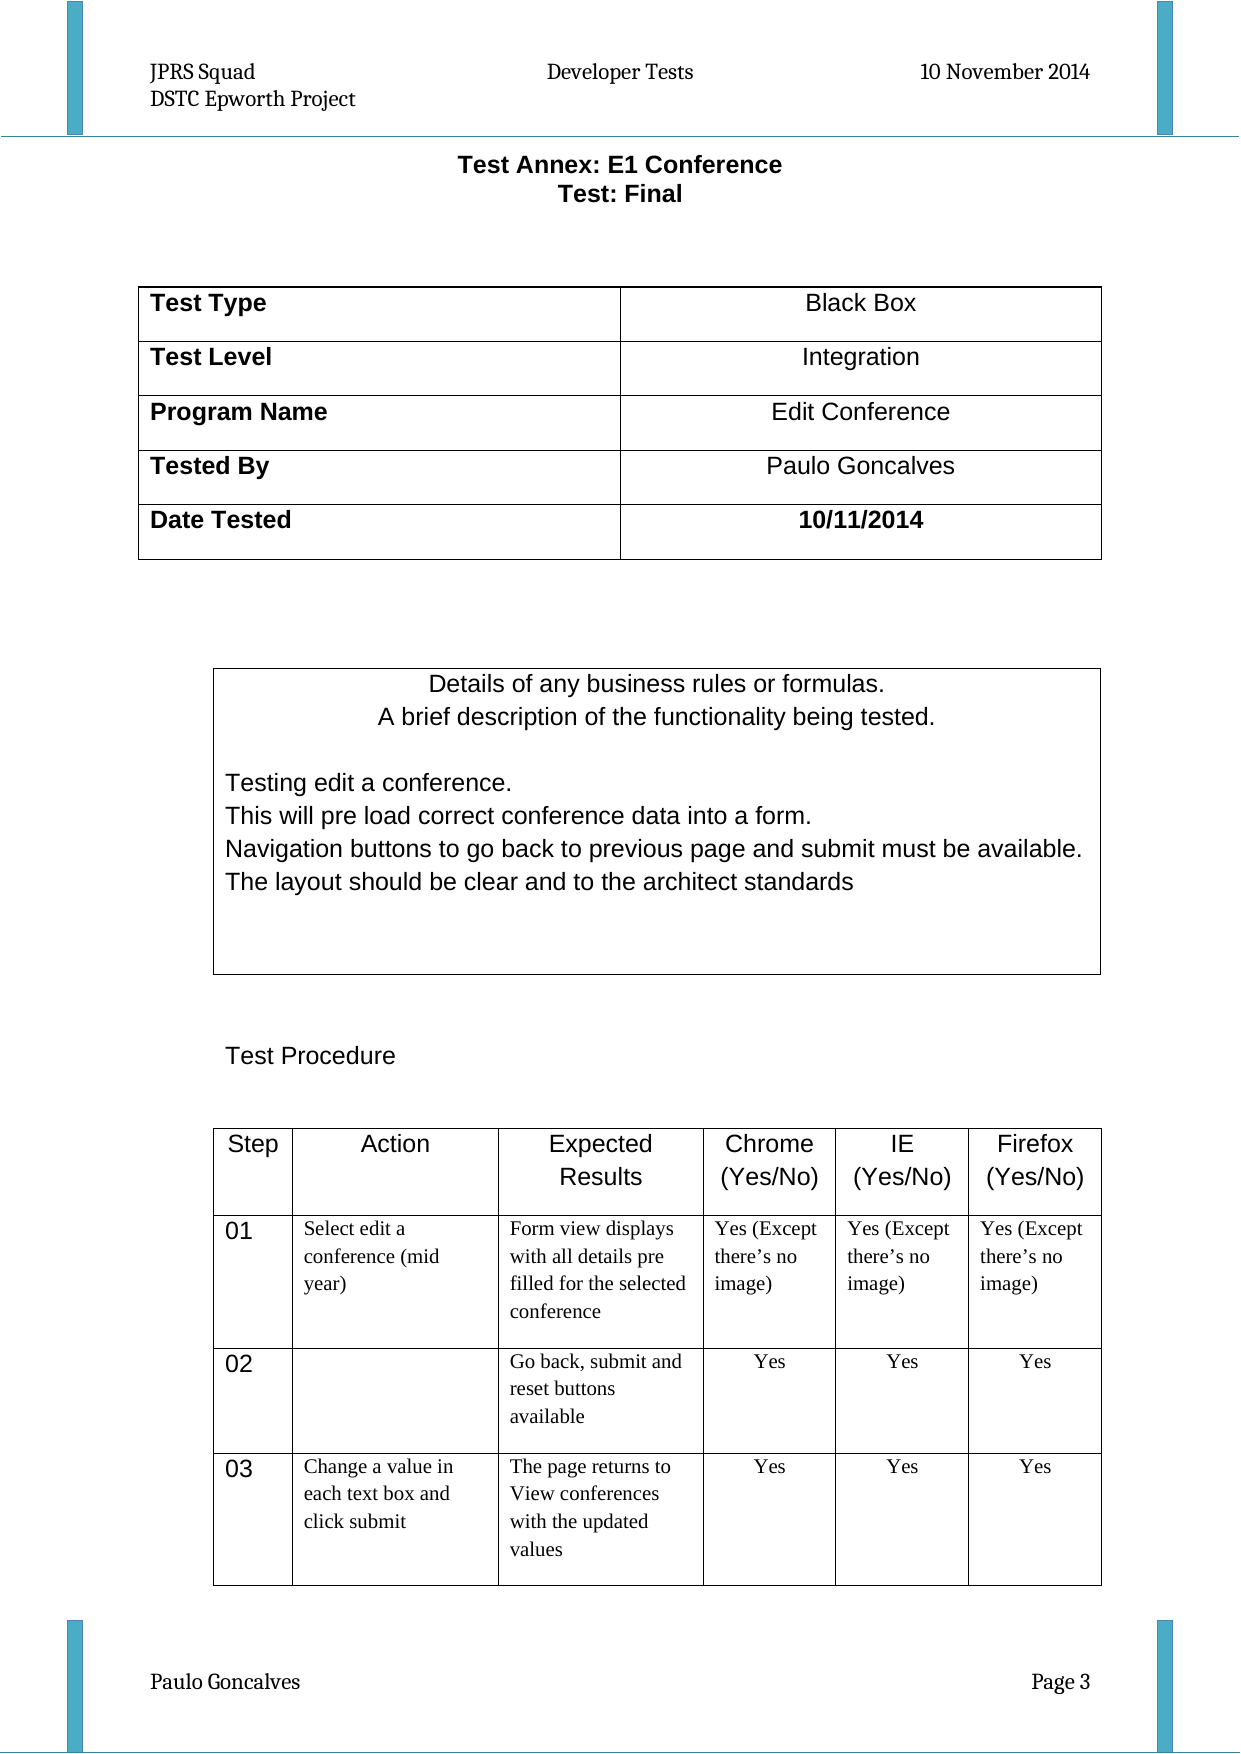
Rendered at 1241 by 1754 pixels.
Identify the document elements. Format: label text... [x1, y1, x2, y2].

table_cell Form view displays with all details pre filled for the selected conference [499, 1216, 703, 1348]
table_cell Tested By [139, 451, 620, 504]
table_cell 01 [214, 1216, 292, 1348]
table_header Details of any business rules or formulas. A brief description of the functionality being tested. Testing edit a conference. This will pre load correct conference data into a form. Navigation buttons to go back to previous page and submit must be available. The layout should be clear and to the architect standards [214, 669, 1100, 974]
table_cell Yes [836, 1349, 968, 1453]
table_cell Yes (Except there’s no image) [969, 1216, 1101, 1348]
table_cell Yes (Except there’s no image) [836, 1216, 968, 1348]
table_cell Select edit a conference (mid year) [293, 1216, 498, 1348]
table_header Black Box [621, 288, 1101, 341]
list Test Procedure [225, 1041, 1090, 1069]
table_cell Yes [704, 1454, 835, 1585]
table_cell 10/11/2014 [621, 505, 1101, 559]
table_header Action [293, 1129, 498, 1215]
table_cell Change a value in each text box and click submit [293, 1454, 498, 1585]
table_cell Yes [969, 1349, 1101, 1453]
table_cell The page returns to View conferences with the updated values [499, 1454, 703, 1585]
table_cell Yes [704, 1349, 835, 1453]
table_cell [293, 1349, 498, 1453]
table_header Test Type [139, 288, 620, 341]
text Test Annex: E1 Conference [150, 150, 1090, 179]
table_cell Date Tested [139, 505, 620, 559]
table_header Chrome (Yes/No) [704, 1129, 835, 1215]
table_cell Program Name [139, 396, 620, 450]
table_cell Yes [969, 1454, 1101, 1585]
table_cell Yes (Except there’s no image) [704, 1216, 835, 1348]
table_cell Test Level [139, 342, 620, 395]
table_cell Edit Conference [621, 396, 1101, 450]
table_header Expected Results [499, 1129, 703, 1215]
table_cell 02 [214, 1349, 292, 1453]
table_header IE (Yes/No) [836, 1129, 968, 1215]
table_header Firefox (Yes/No) [969, 1129, 1101, 1215]
table_cell Go back, submit and reset buttons available [499, 1349, 703, 1453]
table_cell 03 [214, 1454, 292, 1585]
table_header Step [214, 1129, 292, 1215]
table_cell Yes [836, 1454, 968, 1585]
table_cell Integration [621, 342, 1101, 395]
table_cell Paulo Goncalves [621, 451, 1101, 504]
text Test: Final [150, 179, 1090, 207]
